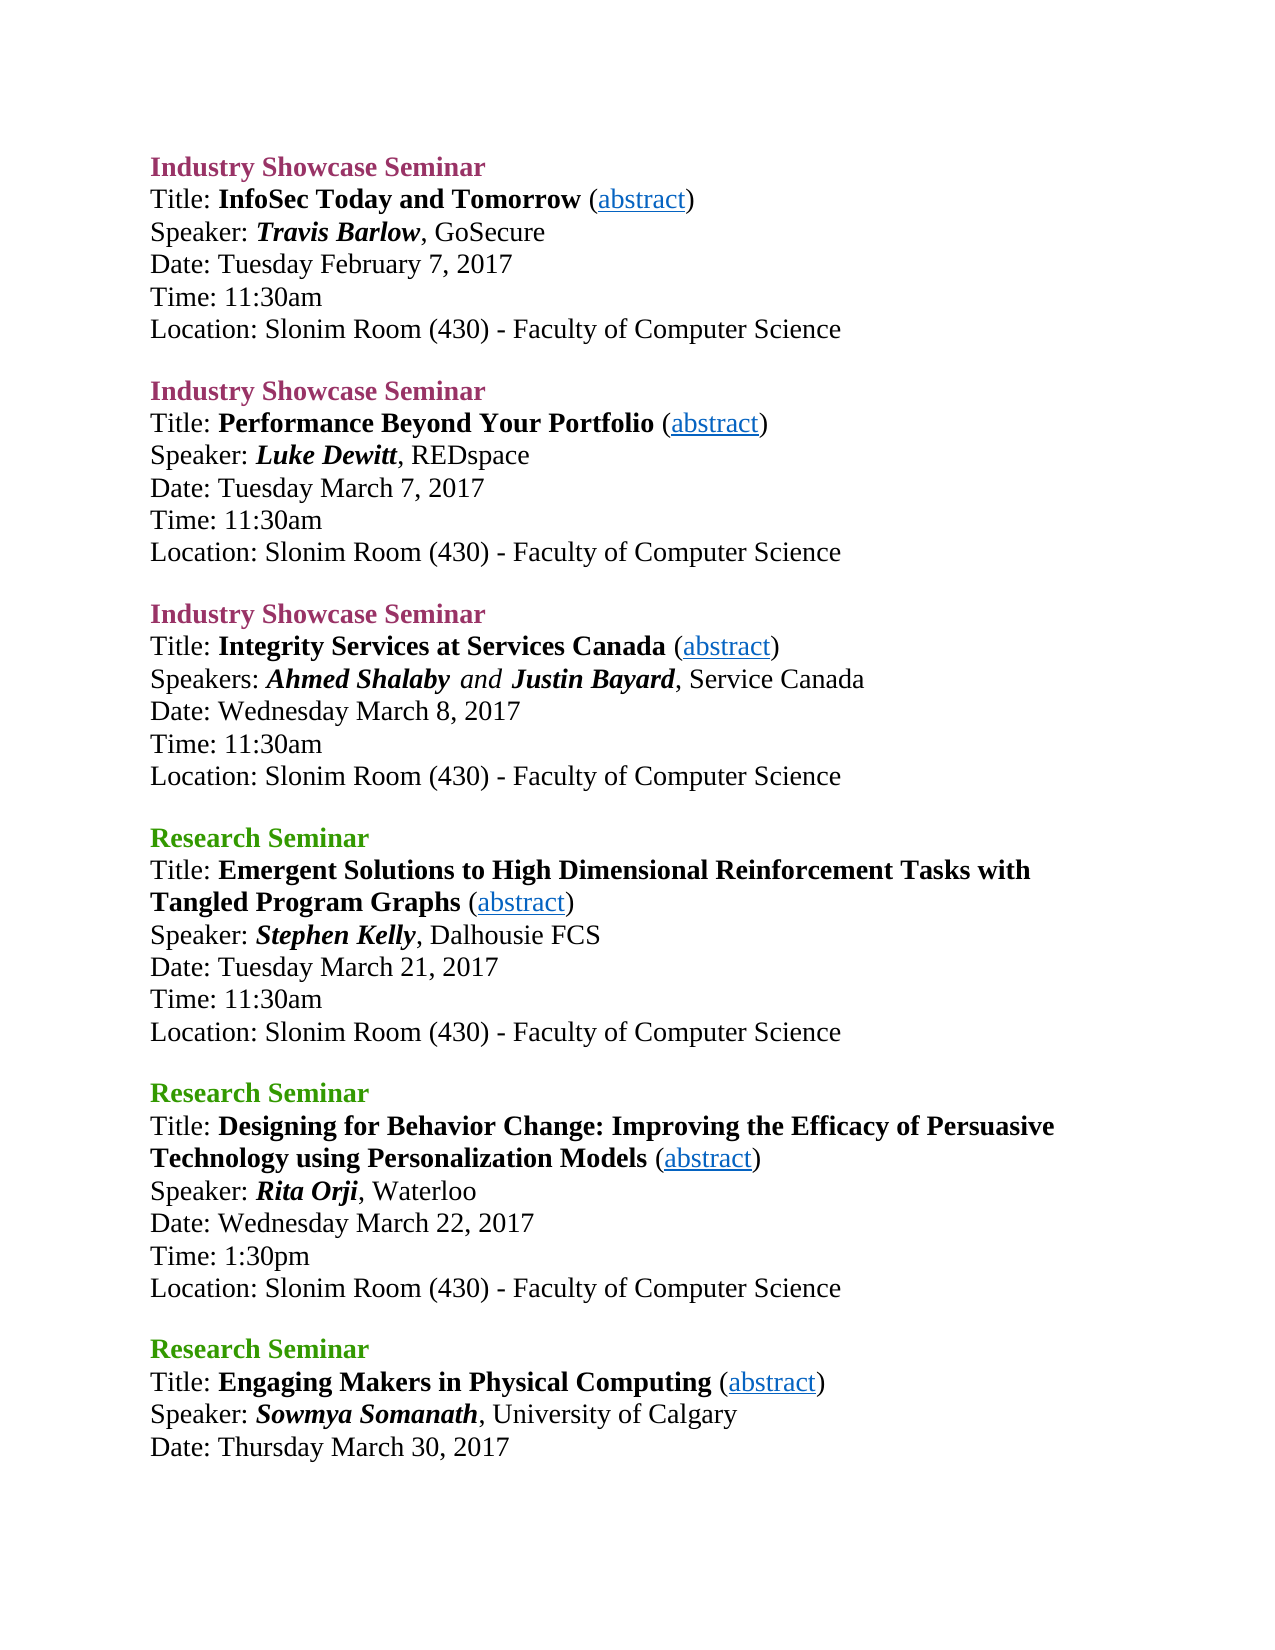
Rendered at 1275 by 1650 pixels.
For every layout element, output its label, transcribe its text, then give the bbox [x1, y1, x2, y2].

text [150, 1332, 1125, 1462]
text Research Seminar Title: Designing for Behavior Change: Improving the Efficacy of Persuasive Technology using Personalization Models (abstract) Speaker: Rita Orji, Waterloo Date: Wednesday March 22, 2017 Time: 1:30pm Location: Slonim Room (430) - Faculty of Computer Science [150, 1077, 1125, 1303]
text Industry Showcase Seminar Title: InfoSec Today and Tomorrow (abstract) Speaker: Travis Barlow, GoSecure Date: Tuesday February 7, 2017 Time: 11:30am Location: Slonim Room (430) - Faculty of Computer Science [150, 150, 1125, 344]
text Research Seminar Title: Emergent Solutions to High Dimensional Reinforcement Tasks with Tangled Program Graphs (abstract) Speaker: Stephen Kelly, Dalhousie FCS Date: Tuesday March 21, 2017 Time: 11:30am Location: Slonim Room (430) - Faculty of Computer Science [150, 821, 1125, 1047]
text Industry Showcase Seminar Title: Integrity Services at Services Canada (abstract) Speakers: Ahmed Shalaby and Justin Bayard, Service Canada Date: Wednesday March 8, 2017 Time: 11:30am Location: Slonim Room (430) - Faculty of Computer Science [150, 597, 1125, 791]
text Industry Showcase Seminar Title: Performance Beyond Your Portfolio (abstract) Speaker: Luke Dewitt, REDspace Date: Tuesday March 7, 2017 Time: 11:30am Location: Slonim Room (430) - Faculty of Computer Science [150, 373, 1125, 568]
